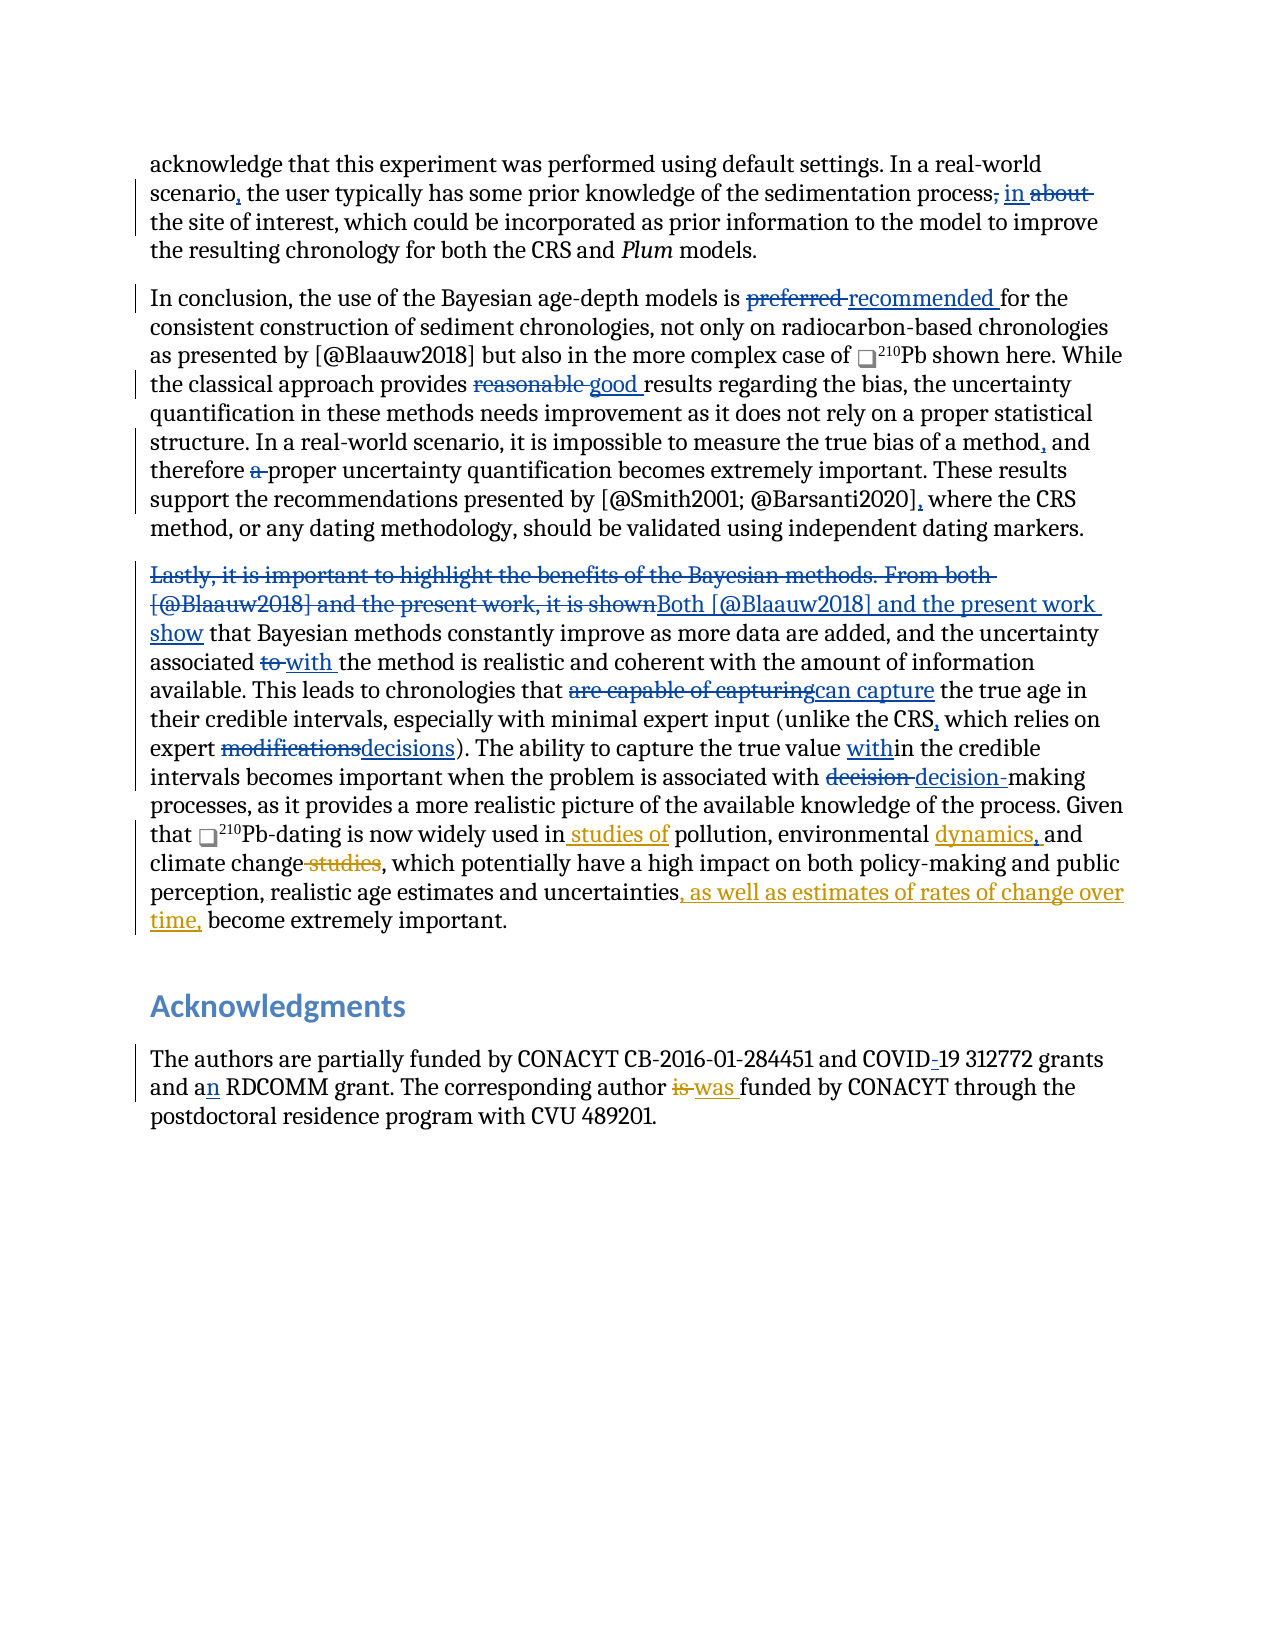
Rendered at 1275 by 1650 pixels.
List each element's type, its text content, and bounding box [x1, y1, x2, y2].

subtitle Acknowledgments [150, 985, 1125, 1026]
text The authors are partially funded by CONACYT CB-2016-01-284451 and COVID19 312772 grants and a RDCOMM grant. The corresponding author funded by CONACYT through the postdoctoral residence program with CVU 489201. [150, 1044, 1125, 1131]
text that Bayesian methods constantly improve as more data are added, and the uncertainty associated the method is realistic and coherent with the amount of information available. This leads to chronologies that the true age in their credible intervals, especially with minimal expert input (unlike the CRS which relies on expert ). The ability to capture the true value in the credible intervals becomes important when the problem is associated with making processes, as it provides a more realistic picture of the available knowledge of the process. Given that Pb-dating is now widely used in pollution, environmental and climate change, which potentially have a high impact on both policy-making and public perception, realistic age estimates and uncertainties become extremely important. [150, 561, 1125, 935]
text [150, 150, 1125, 265]
text In conclusion, the use of the Bayesian age-depth models is for the consistent construction of sediment chronologies, not only on radiocarbon-based chronologies as presented by [@Blaauw2018] but also in the more complex case of Pb shown here. While the classical approach provides results regarding the bias, the uncertainty quantification in these methods needs improvement as it does not rely on a proper statistical structure. In a real-world scenario, it is impossible to measure the true bias of a method and therefore proper uncertainty quantification becomes extremely important. These results support the recommendations presented by [@Smith2001; @Barsanti2020] where the CRS method, or any dating methodology, should be validated using independent dating markers. [150, 284, 1125, 542]
